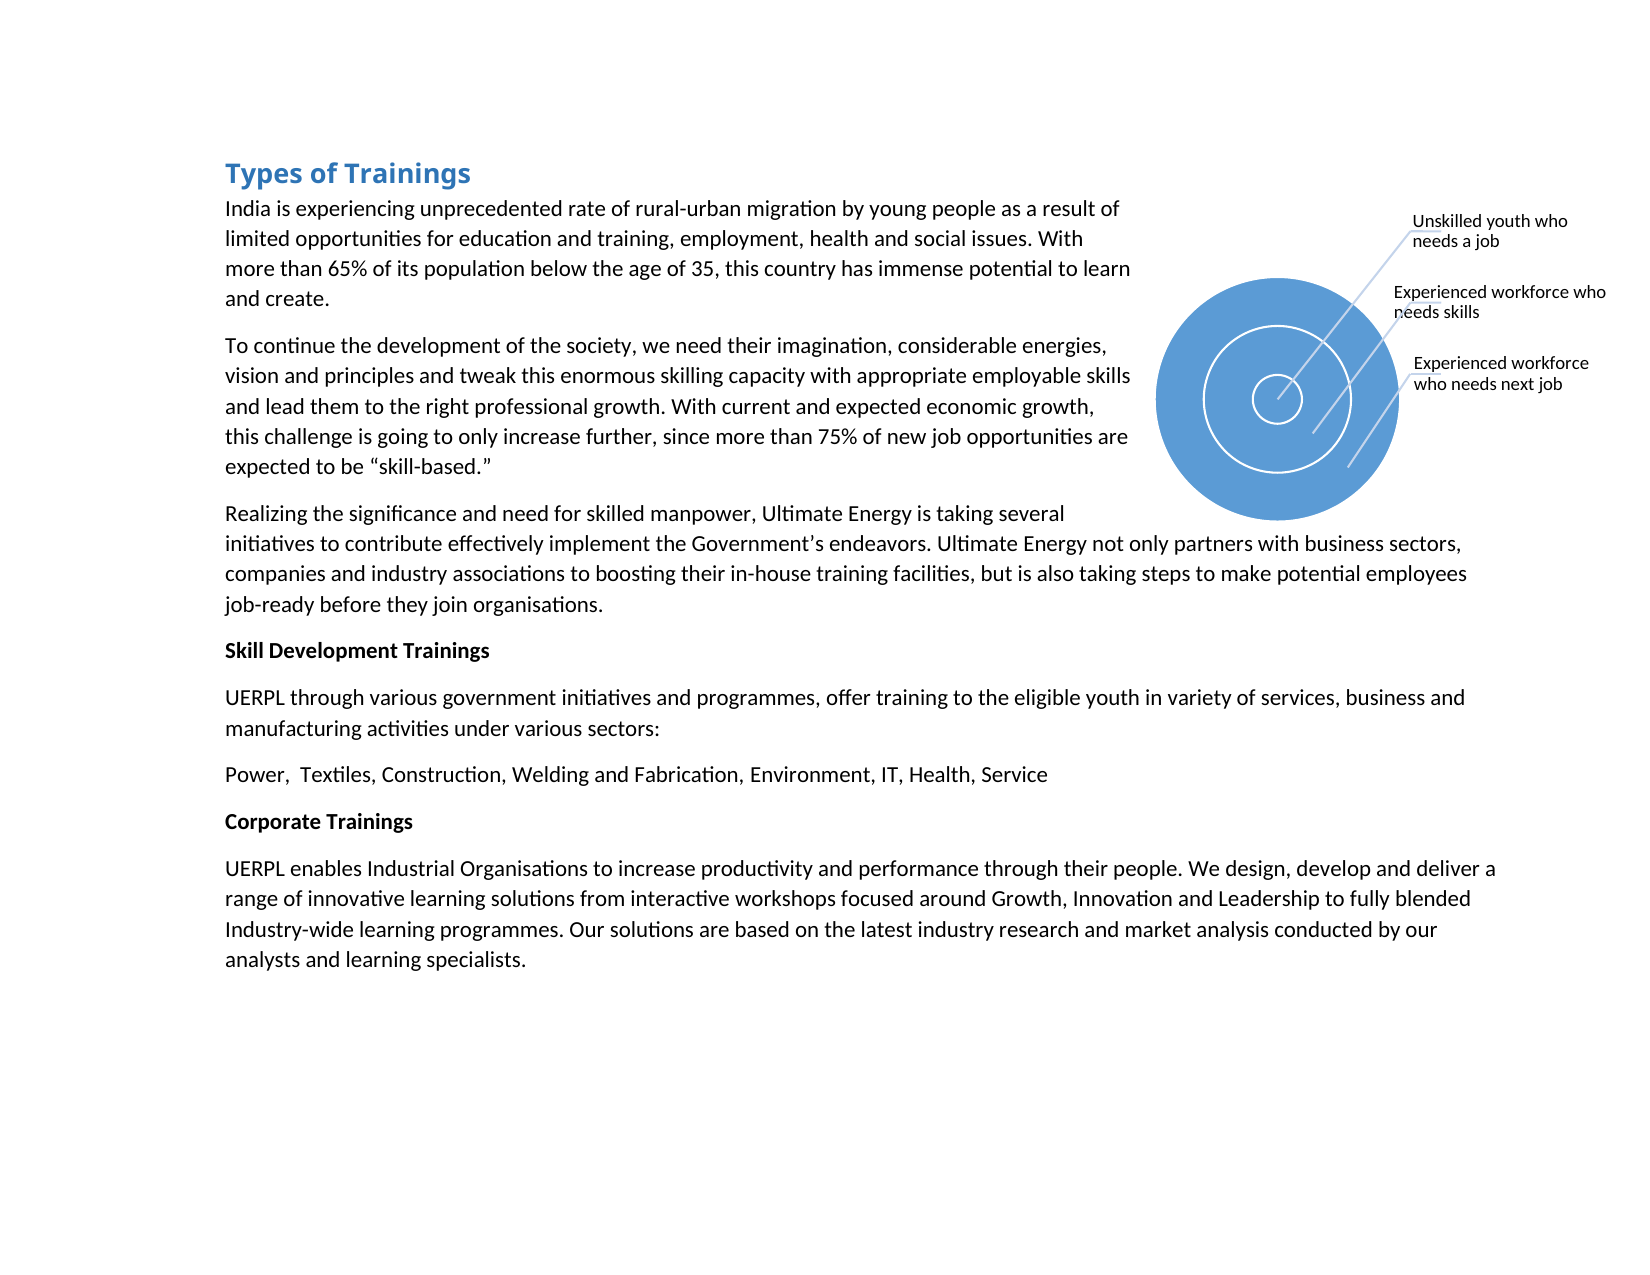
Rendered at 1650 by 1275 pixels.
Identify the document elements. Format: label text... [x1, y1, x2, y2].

text To continue the development of the society, we need their imagination, considerable energies, vision and principles and tweak this enormous skilling capacity with appropriate employable skills and lead them to the right professional growth. With current and expected economic growth, this challenge is going to only increase further, since more than 75% of new job opportunities are expected to be “skill-based.” [225, 331, 1182, 480]
text UERPL enables Industrial Organisations to increase productivity and performance through their people. We design, develop and deliver a range of innovative learning solutions from interactive workshops focused around Growth, Innovation and Leadership to fully blended Industry-wide learning programmes. Our solutions are based on the latest industry research and market analysis conducted by our analysts and learning specialists. [225, 854, 1500, 973]
text India is experiencing unprecedented rate of rural-urban migration by young people as a result of limited opportunities for education and training, employment, health and social issues. With more than 65% of its population below the age of 35, this country has immense potential to learn and create. [225, 194, 1500, 313]
subtitle Types of Trainings [150, 154, 1500, 191]
text Skill Development Trainings [150, 637, 1500, 665]
text Realizing the significance and need for skilled manpower, Ultimate Energy is taking several initiatives to contribute effectively implement the Government’s endeavors. Ultimate Energy not only partners with business sectors, companies and industry associations to boosting their in-house training facilities, but is also taking steps to make potential employees job-ready before they join organisations. [225, 499, 1500, 618]
text UERPL through various government initiatives and programmes, offer training to the eligible youth in variety of services, business and manufacturing activities under various sectors: [225, 683, 1500, 742]
text Corporate Trainings [150, 807, 1500, 836]
text Power, Textiles, Construction, Welding and Fabrication, Environment, IT, Health, Service [150, 761, 1500, 789]
